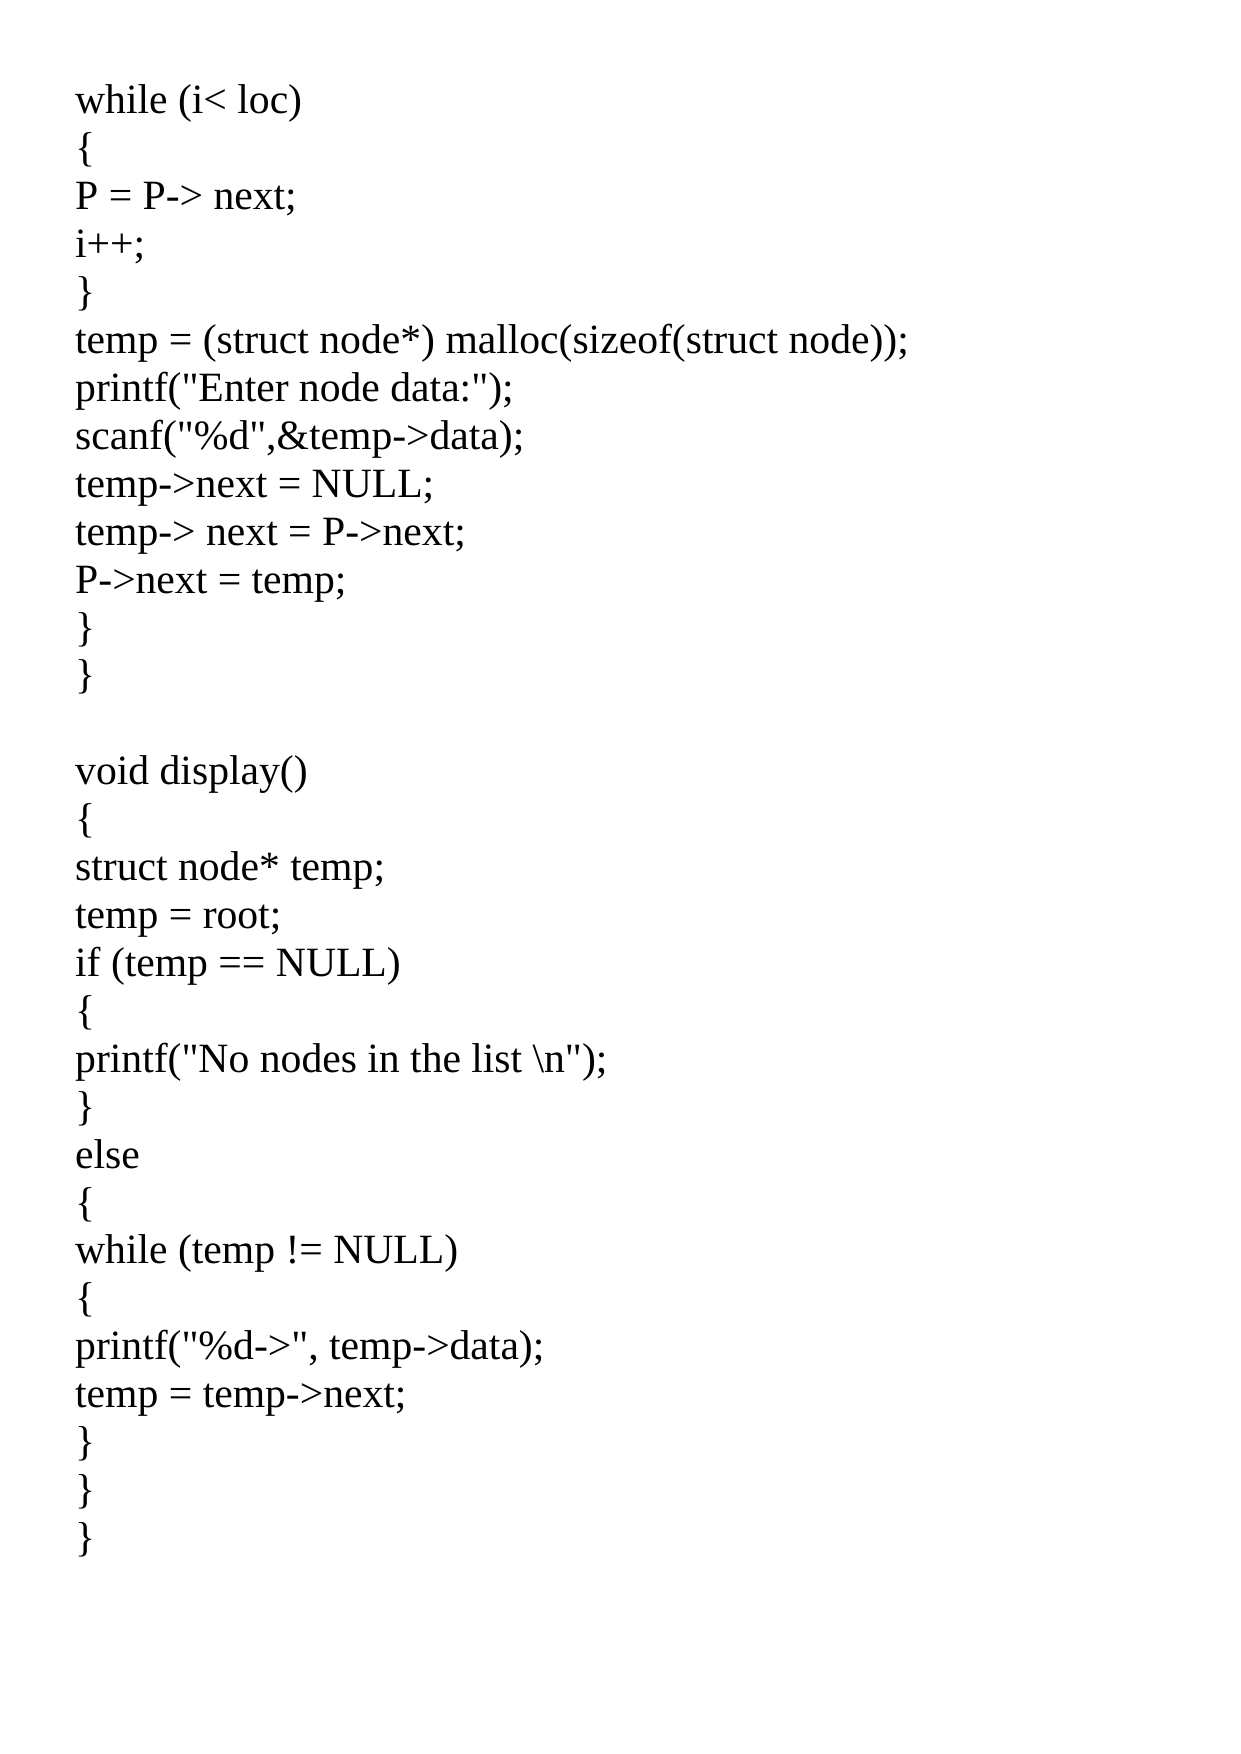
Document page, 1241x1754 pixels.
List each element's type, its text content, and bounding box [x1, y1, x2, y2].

text { [75, 794, 1165, 842]
text } [75, 650, 1165, 698]
text printf("No nodes in the list \n"); [75, 1033, 1165, 1081]
text void display() [75, 746, 1165, 794]
text if (temp == NULL) [75, 937, 1165, 985]
text { [75, 123, 1165, 171]
text struct node* temp; [75, 842, 1165, 889]
text } [75, 1081, 1165, 1129]
text } [75, 602, 1165, 650]
text scanf("%d",&temp->data); [75, 410, 1165, 458]
text } [75, 1512, 1165, 1560]
text { [75, 985, 1165, 1033]
text while (temp != NULL) [75, 1225, 1165, 1273]
text temp->next = NULL; [75, 458, 1165, 506]
text while (i< loc) [75, 75, 1165, 123]
text P->next = temp; [75, 554, 1165, 602]
text temp-> next = P->next; [75, 506, 1165, 554]
text { [75, 1177, 1165, 1225]
text temp = root; [75, 889, 1165, 937]
text temp = (struct node*) malloc(sizeof(struct node)); [75, 314, 1165, 362]
text { [75, 1273, 1165, 1321]
text i++; [75, 219, 1165, 267]
text P = P-> next; [75, 171, 1165, 219]
text printf("%d->", temp->data); [75, 1321, 1165, 1369]
text temp = temp->next; [75, 1369, 1165, 1417]
text } [75, 267, 1165, 314]
text else [75, 1129, 1165, 1177]
text printf("Enter node data:"); [75, 362, 1165, 410]
text } [75, 1464, 1165, 1512]
text } [75, 1417, 1165, 1464]
